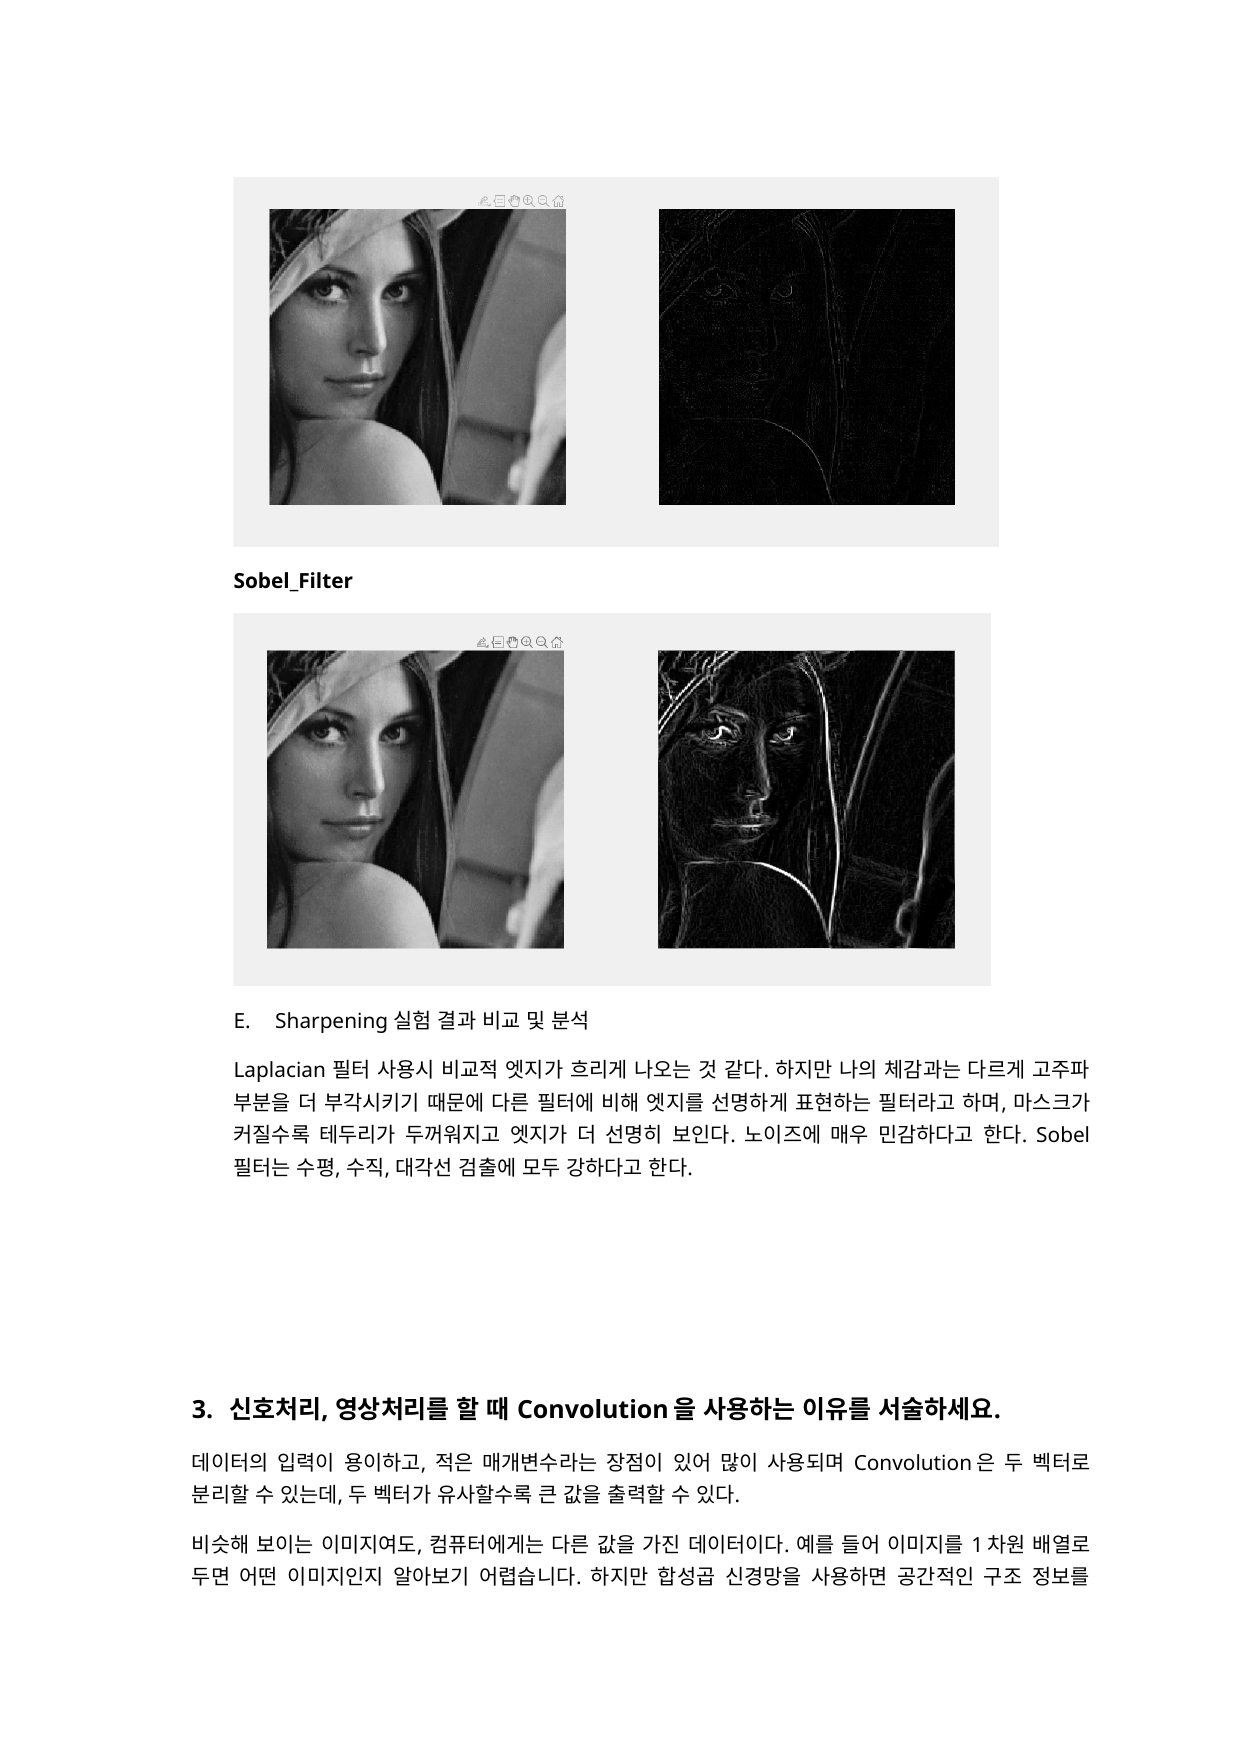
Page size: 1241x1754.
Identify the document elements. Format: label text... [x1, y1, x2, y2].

list 신호처리, 영상처리를 할 때 Convolution을 사용하는 이유를 서술하세요. [192, 1390, 1090, 1426]
text 데이터의 입력이 용이하고, 적은 매개변수라는 장점이 있어 많이 사용되며 Convolution은 두 벡터로 분리할 수 있는데, 두 벡터가 유사할수록 큰 값을 출력할 수 있다. [192, 1446, 1090, 1509]
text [192, 1528, 1090, 1591]
text Laplacian 필터 사용시 비교적 엣지가 흐리게 나오는 것 같다. 하지만 나의 체감과는 다르게 고주파 부분을 더 부각시키기 때문에 다른 필터에 비해 엣지를 선명하게 표현하는 필터라고 하며, 마스크가 커질수록 테두리가 두꺼워지고 엣지가 더 선명히 보인다. 노이즈에 매우 민감하다고 한다. Sobel 필터는 수평, 수직, 대각선 검출에 모두 강하다고 한다. [233, 1053, 1090, 1182]
text Sobel_Filter [233, 566, 1090, 594]
list Sharpening 실험 결과 비교 및 분석 [233, 1004, 1090, 1034]
picture [233, 177, 999, 547]
picture [233, 613, 992, 986]
